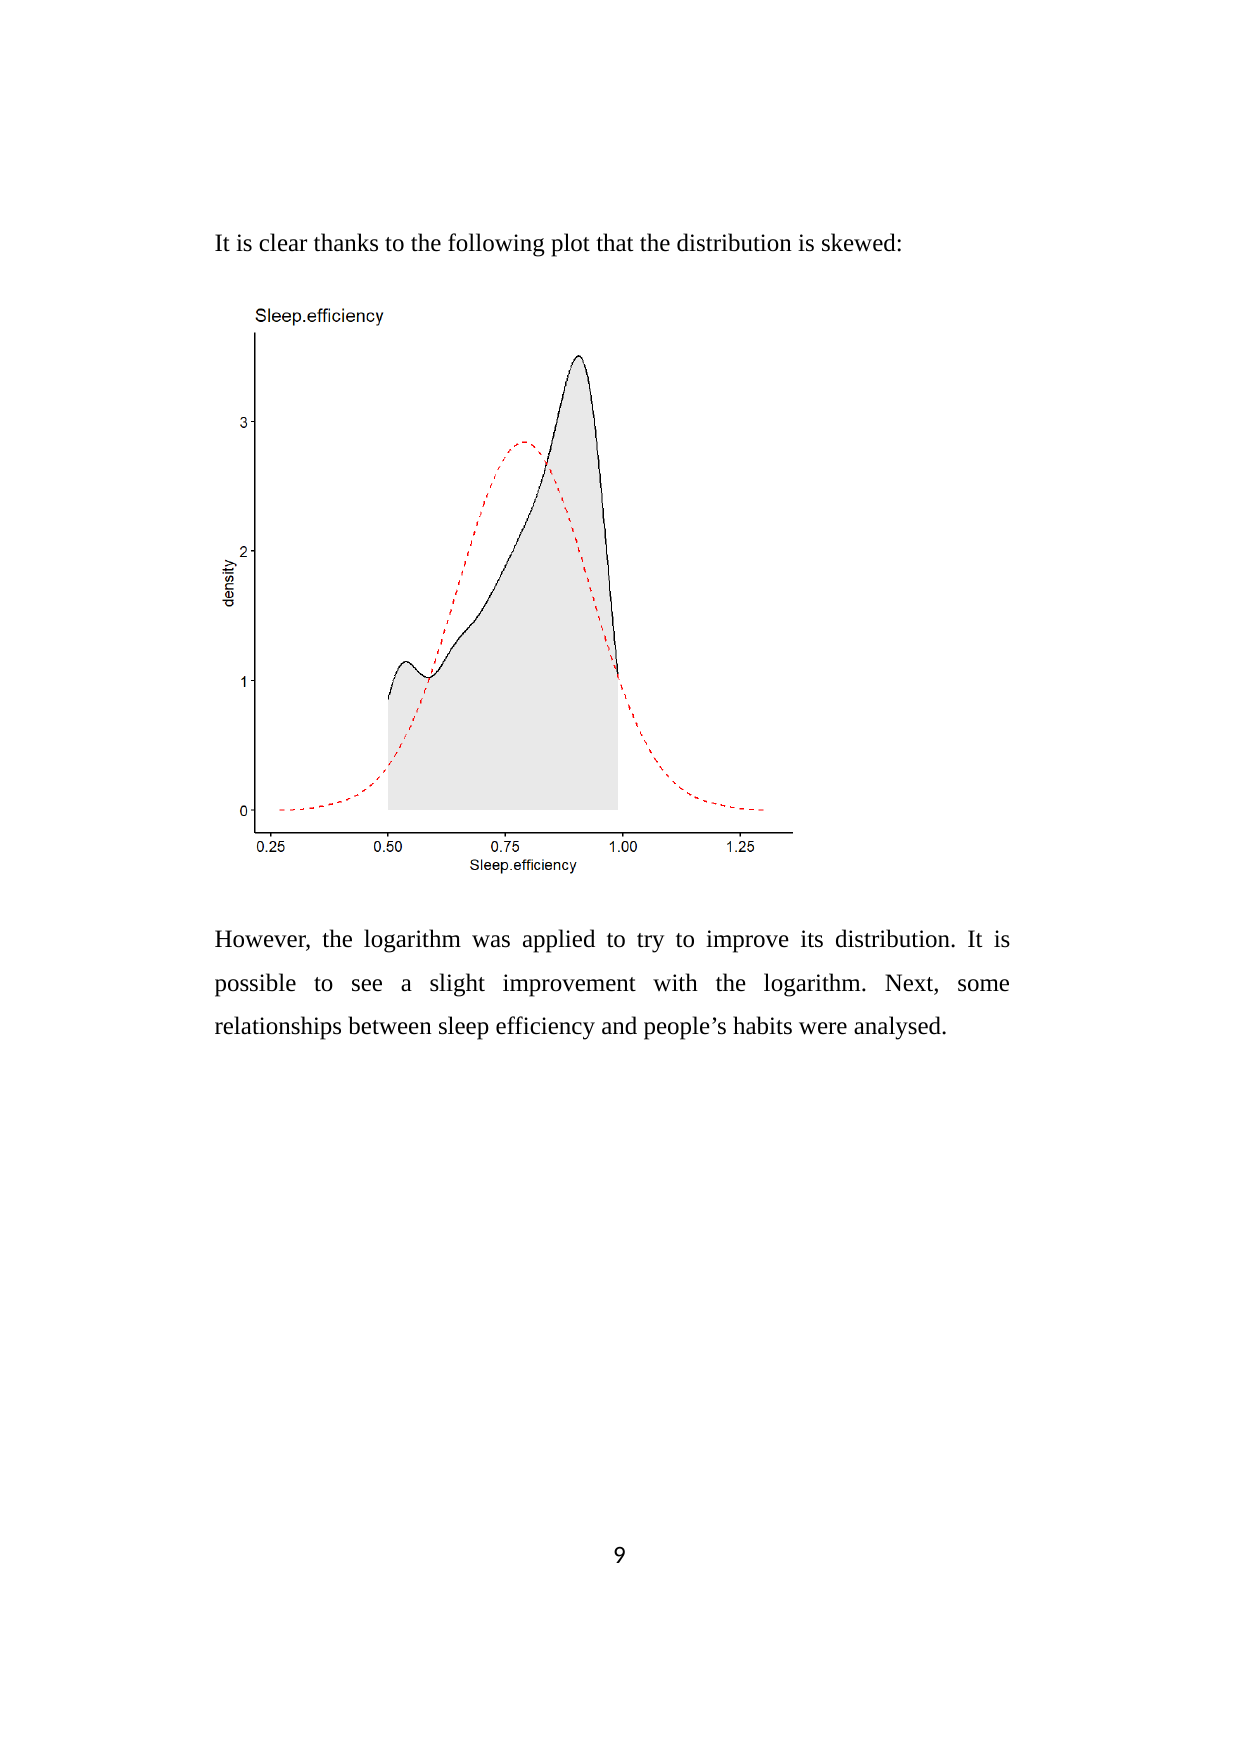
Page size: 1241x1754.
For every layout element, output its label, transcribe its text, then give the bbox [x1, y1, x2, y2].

picture [214, 301, 800, 880]
text It is clear thanks to the following plot that the distribution is skewed: [214, 228, 1011, 256]
text However, the logarithm was applied to try to improve its distribution. It is possible to see a slight improvement with the logarithm. Next, some relationships between sleep efficiency and people’s habits were analysed. [214, 924, 1011, 1039]
